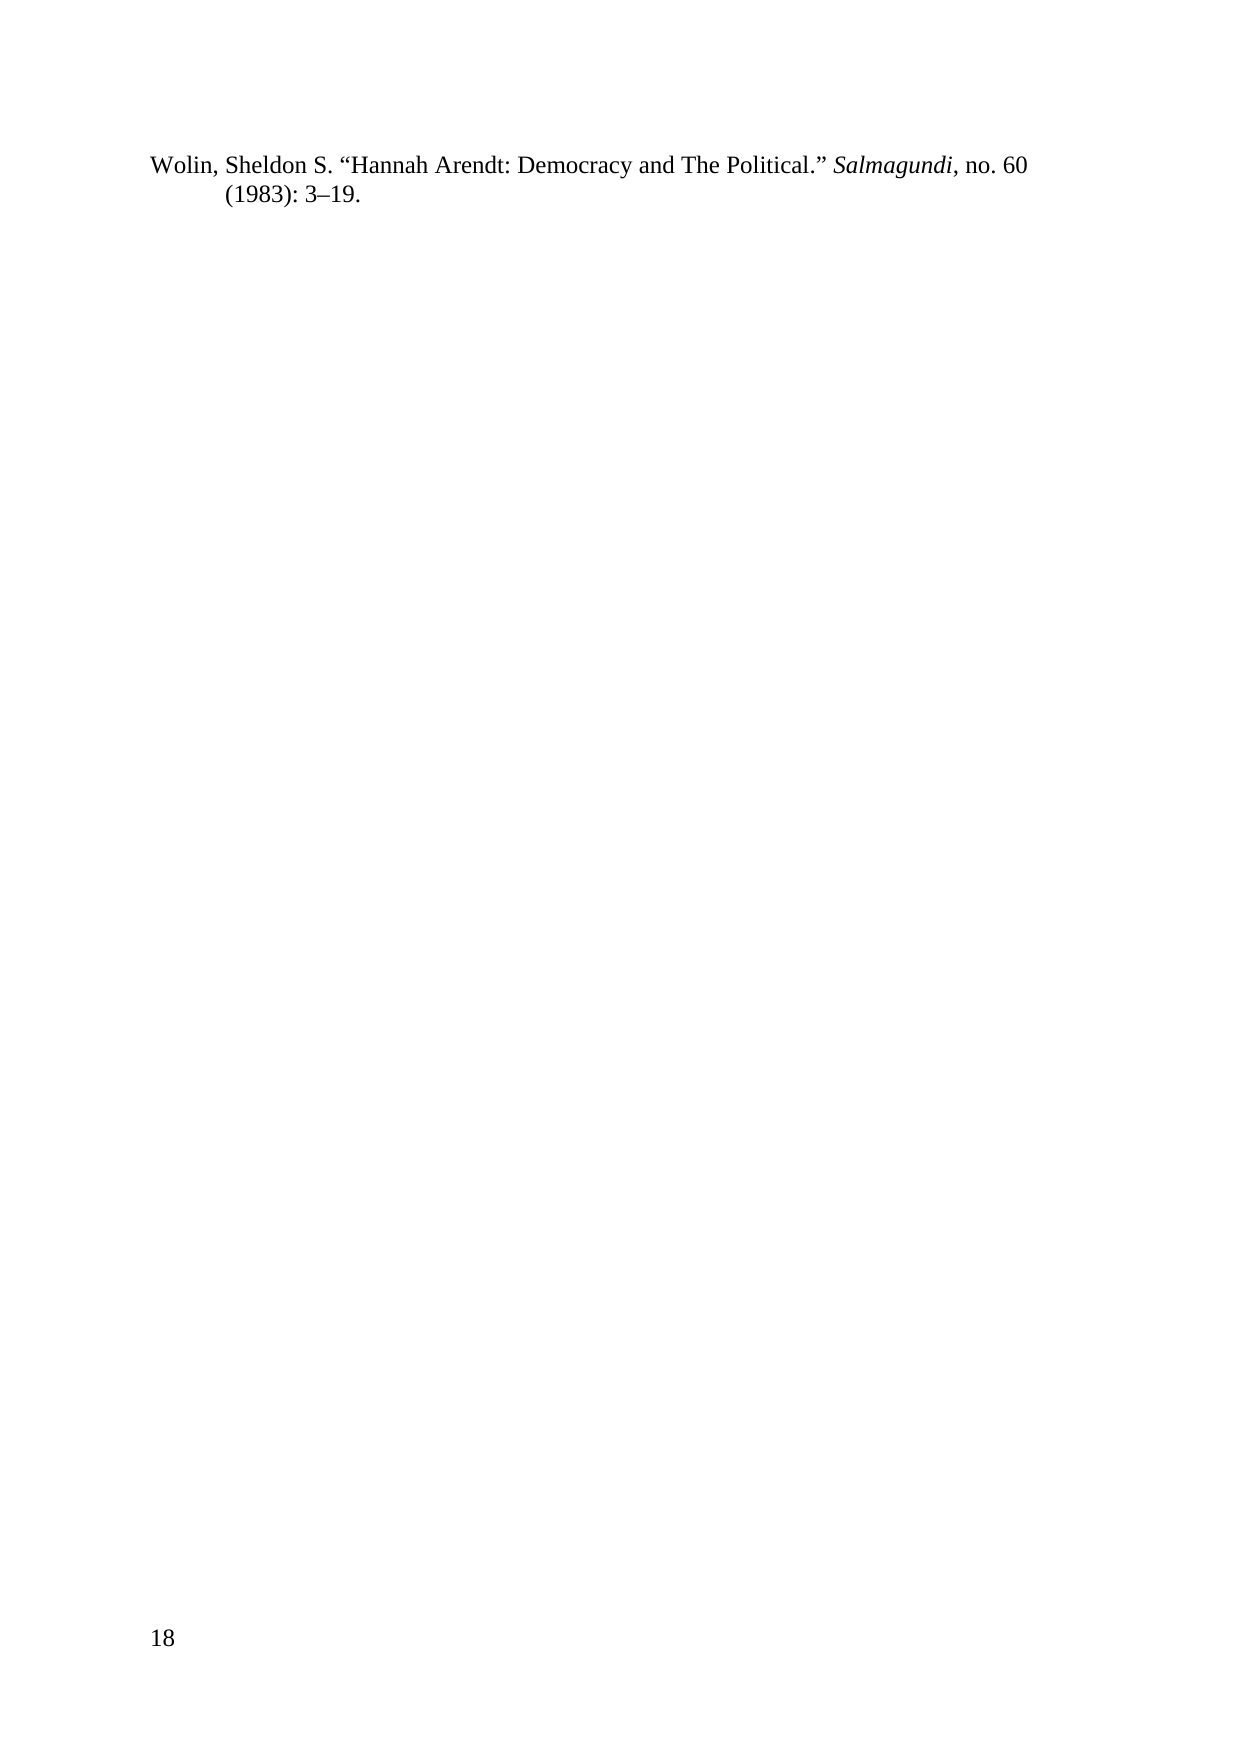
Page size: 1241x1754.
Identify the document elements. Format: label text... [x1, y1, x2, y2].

text Wolin, Sheldon S. “Hannah Arendt: Democracy and The Political.” Salmagundi, no. 60 (1983): 3–19. [150, 150, 1090, 207]
